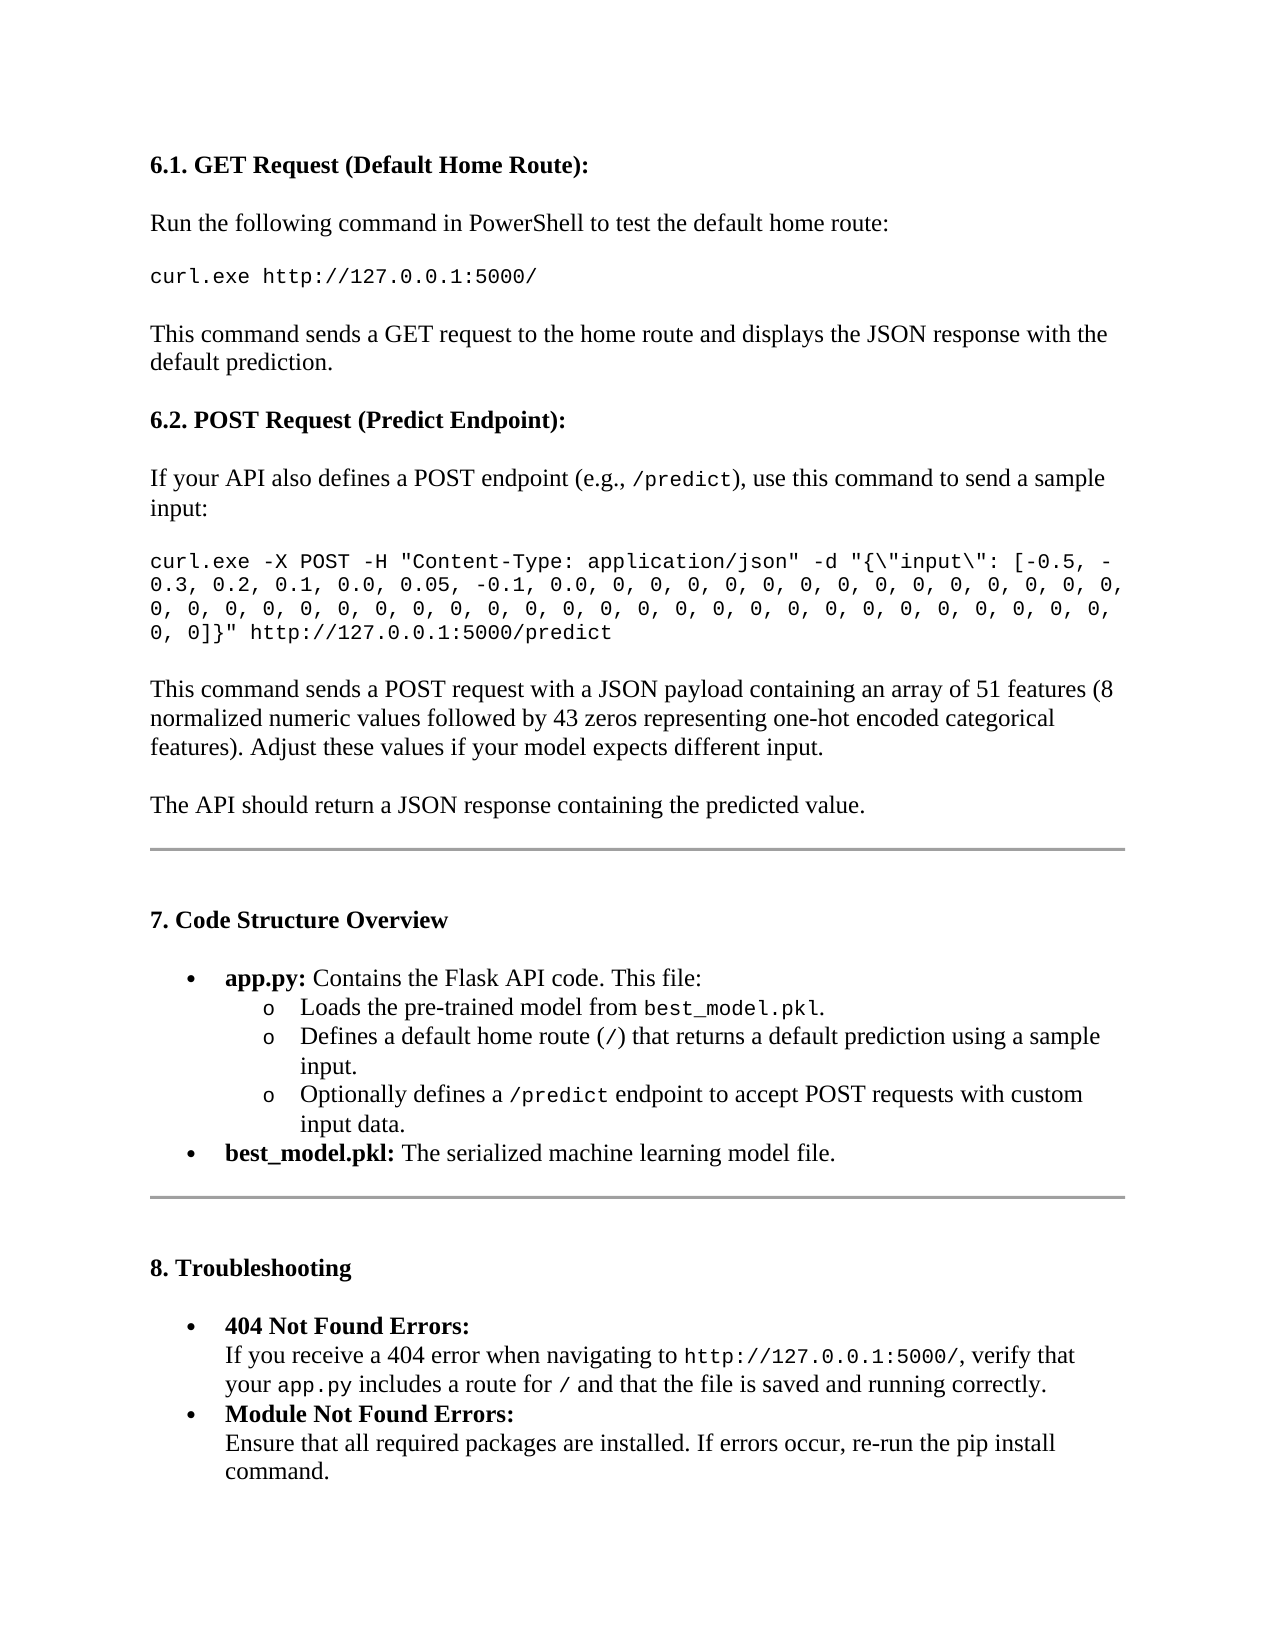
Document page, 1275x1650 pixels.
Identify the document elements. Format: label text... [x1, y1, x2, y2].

list Optionally defines a /predict endpoint to accept POST requests with custom input data. [262, 1079, 1125, 1138]
text This command sends a POST request with a JSON payload containing an array of 51 features (8 normalized numeric values followed by 43 zeros representing one-hot encoded categorical features). Adjust these values if your model expects different input. [150, 674, 1125, 761]
text The API should return a JSON response containing the predicted value. [150, 790, 1125, 819]
text curl.exe http://127.0.0.1:5000/ [150, 266, 1125, 289]
text Run the following command in PowerShell to test the default home route: [150, 208, 1125, 237]
list Defines a default home route (/) that returns a default prediction using a sample input. [262, 1021, 1125, 1079]
list Loads the pre-trained model from best_model.pkl. [262, 992, 1125, 1021]
list 404 Not Found Errors: If you receive a 404 error when navigating to http://127.0.0.1:5000/, verify that your app.py includes a route for / and that the file is saved and running correctly. [187, 1311, 1125, 1399]
text 8. Troubleshooting [150, 1253, 1125, 1282]
text If your API also defines a POST endpoint (e.g., /predict), use this command to send a sample input: [150, 463, 1125, 522]
list app.py: Contains the Flask API code. This file: [187, 963, 1125, 992]
text This command sends a GET request to the home route and displays the JSON response with the default prediction. [150, 319, 1125, 376]
text 6.1. GET Request (Default Home Route): [150, 150, 1125, 179]
text curl.exe -X POST -H "Content-Type: application/json" -d "{\"input\": [-0.5, -0.3, 0.2, 0.1, 0.0, 0.05, -0.1, 0.0, 0, 0, 0, 0, 0, 0, 0, 0, 0, 0, 0, 0, 0, 0, 0, 0, 0, 0, 0, 0, 0, 0, 0, 0, 0, 0, 0, 0, 0, 0, 0, 0, 0, 0, 0, 0, 0, 0, 0, 0, 0, 0]}" http://127.0.0.1:5000/predict [150, 551, 1125, 645]
text 7. Code Structure Overview [150, 905, 1125, 934]
text 6.2. POST Request (Predict Endpoint): [150, 405, 1125, 434]
list best_model.pkl: The serialized machine learning model file. [187, 1138, 1125, 1167]
list Module Not Found Errors: Ensure that all required packages are installed. If errors occur, re-run the pip install command. [187, 1399, 1125, 1485]
